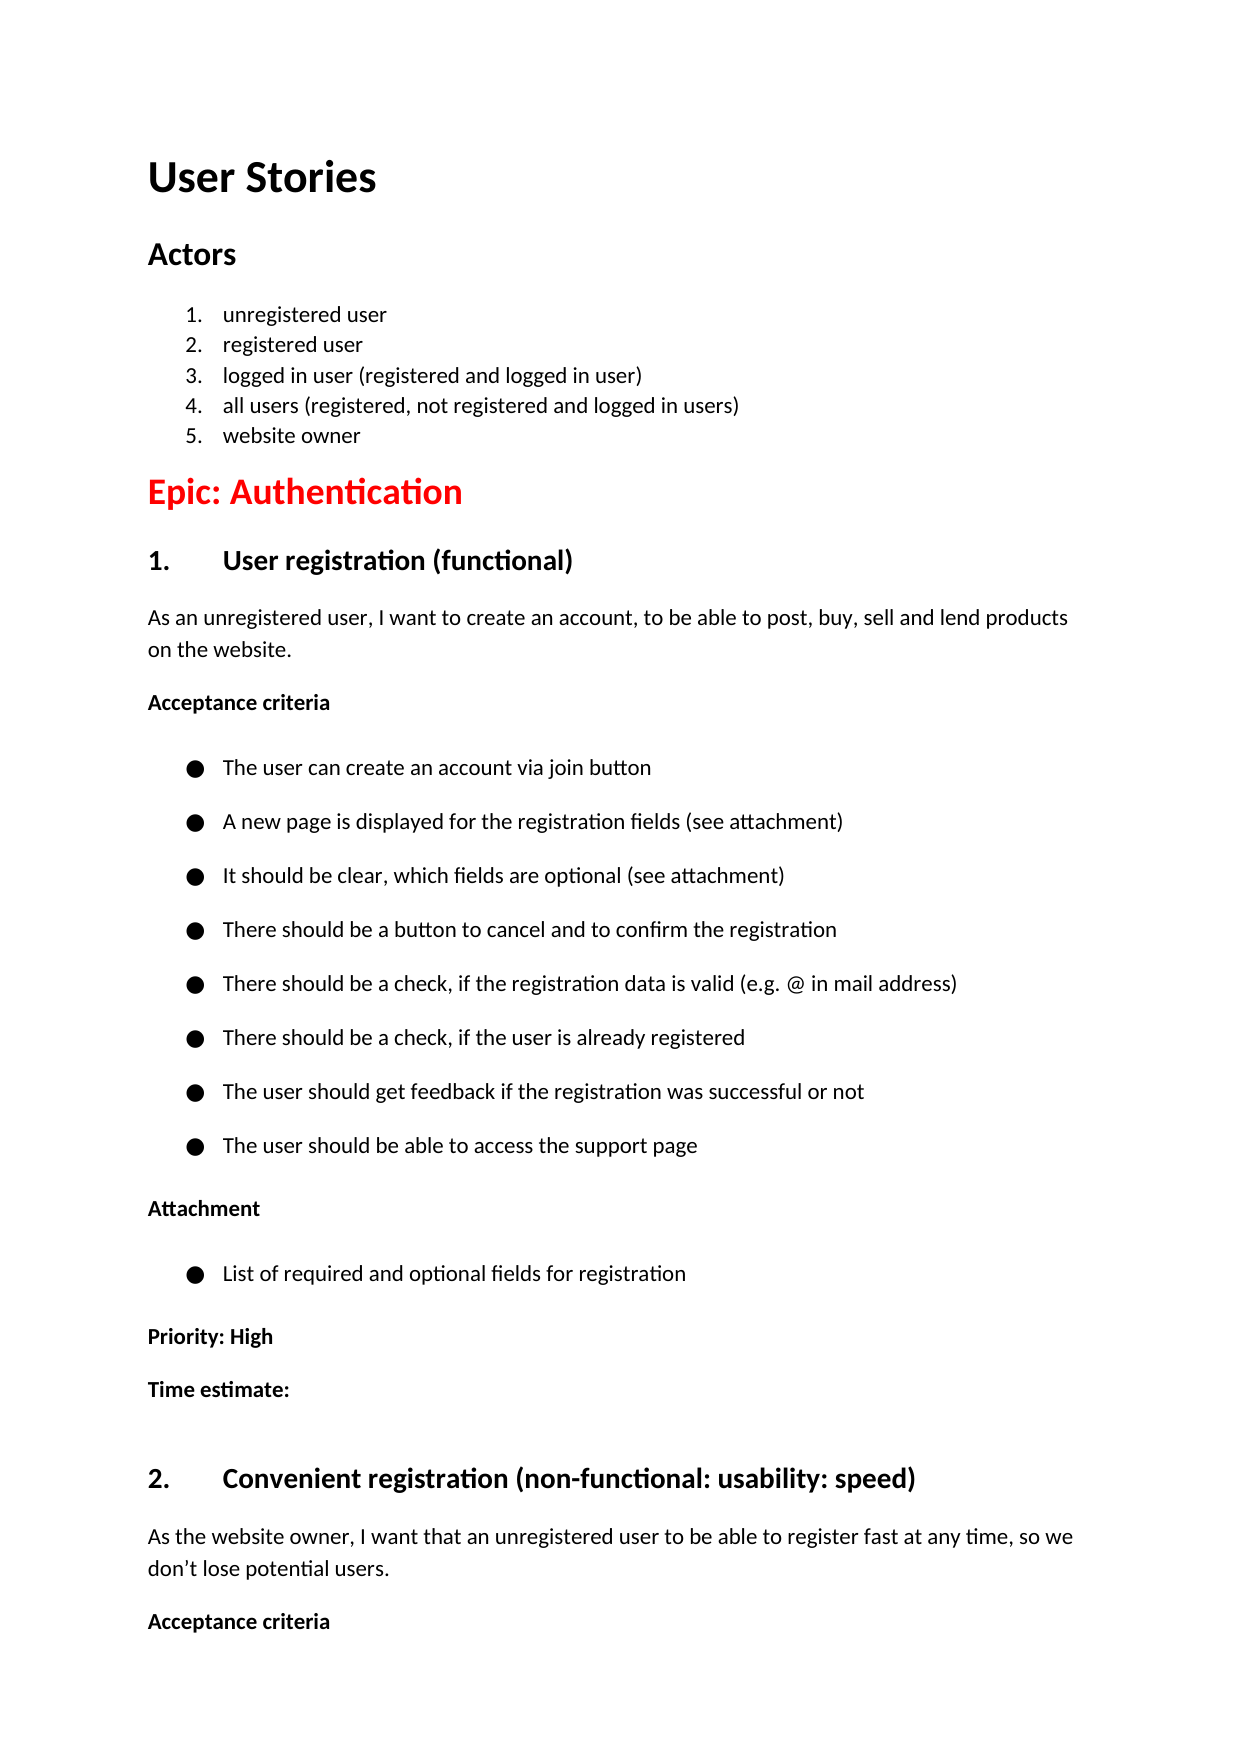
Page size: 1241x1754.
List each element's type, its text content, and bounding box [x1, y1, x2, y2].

list all users (registered, not registered and logged in users) [185, 391, 1093, 419]
text User Stories [148, 148, 1093, 203]
list registered user [185, 331, 1093, 358]
list The user should be able to access the support page [185, 1119, 1093, 1166]
list User registration (functional) [148, 542, 1093, 577]
list A new page is displayed for the registration fields (see attachment) [185, 796, 1093, 842]
list List of required and optional fields for registration [185, 1247, 1093, 1294]
list The user should get feedback if the registration was successful or not [185, 1065, 1093, 1112]
text Acceptance criteria [148, 688, 1093, 717]
list There should be a button to cancel and to confirm the registration [185, 903, 1093, 950]
text Attachment [148, 1194, 1093, 1222]
text As the website owner, I want that an unregistered user to be able to register fast at any time, so we don’t lose potential users. [148, 1522, 1093, 1582]
text Priority: High [148, 1322, 1093, 1350]
list unregistered user [185, 300, 1093, 328]
list The user can create an account via join button [185, 742, 1093, 788]
text Epic: Authentication [148, 468, 1093, 514]
text Acceptance criteria [148, 1607, 1093, 1635]
list logged in user (registered and logged in user) [185, 361, 1093, 389]
list It should be clear, which fields are optional (see attachment) [185, 849, 1093, 896]
text As an unregistered user, I want to create an account, to be able to post, buy, sell and lend products on the website. [148, 603, 1093, 663]
text Time estimate: [148, 1375, 1093, 1403]
list website owner [185, 421, 1093, 449]
text Actors [148, 233, 1093, 273]
list There should be a check, if the user is already registered [185, 1011, 1093, 1058]
list Convenient registration (non-functional: usability: speed) [148, 1460, 1093, 1496]
list There should be a check, if the registration data is valid (e.g. @ in mail address) [185, 957, 1093, 1004]
